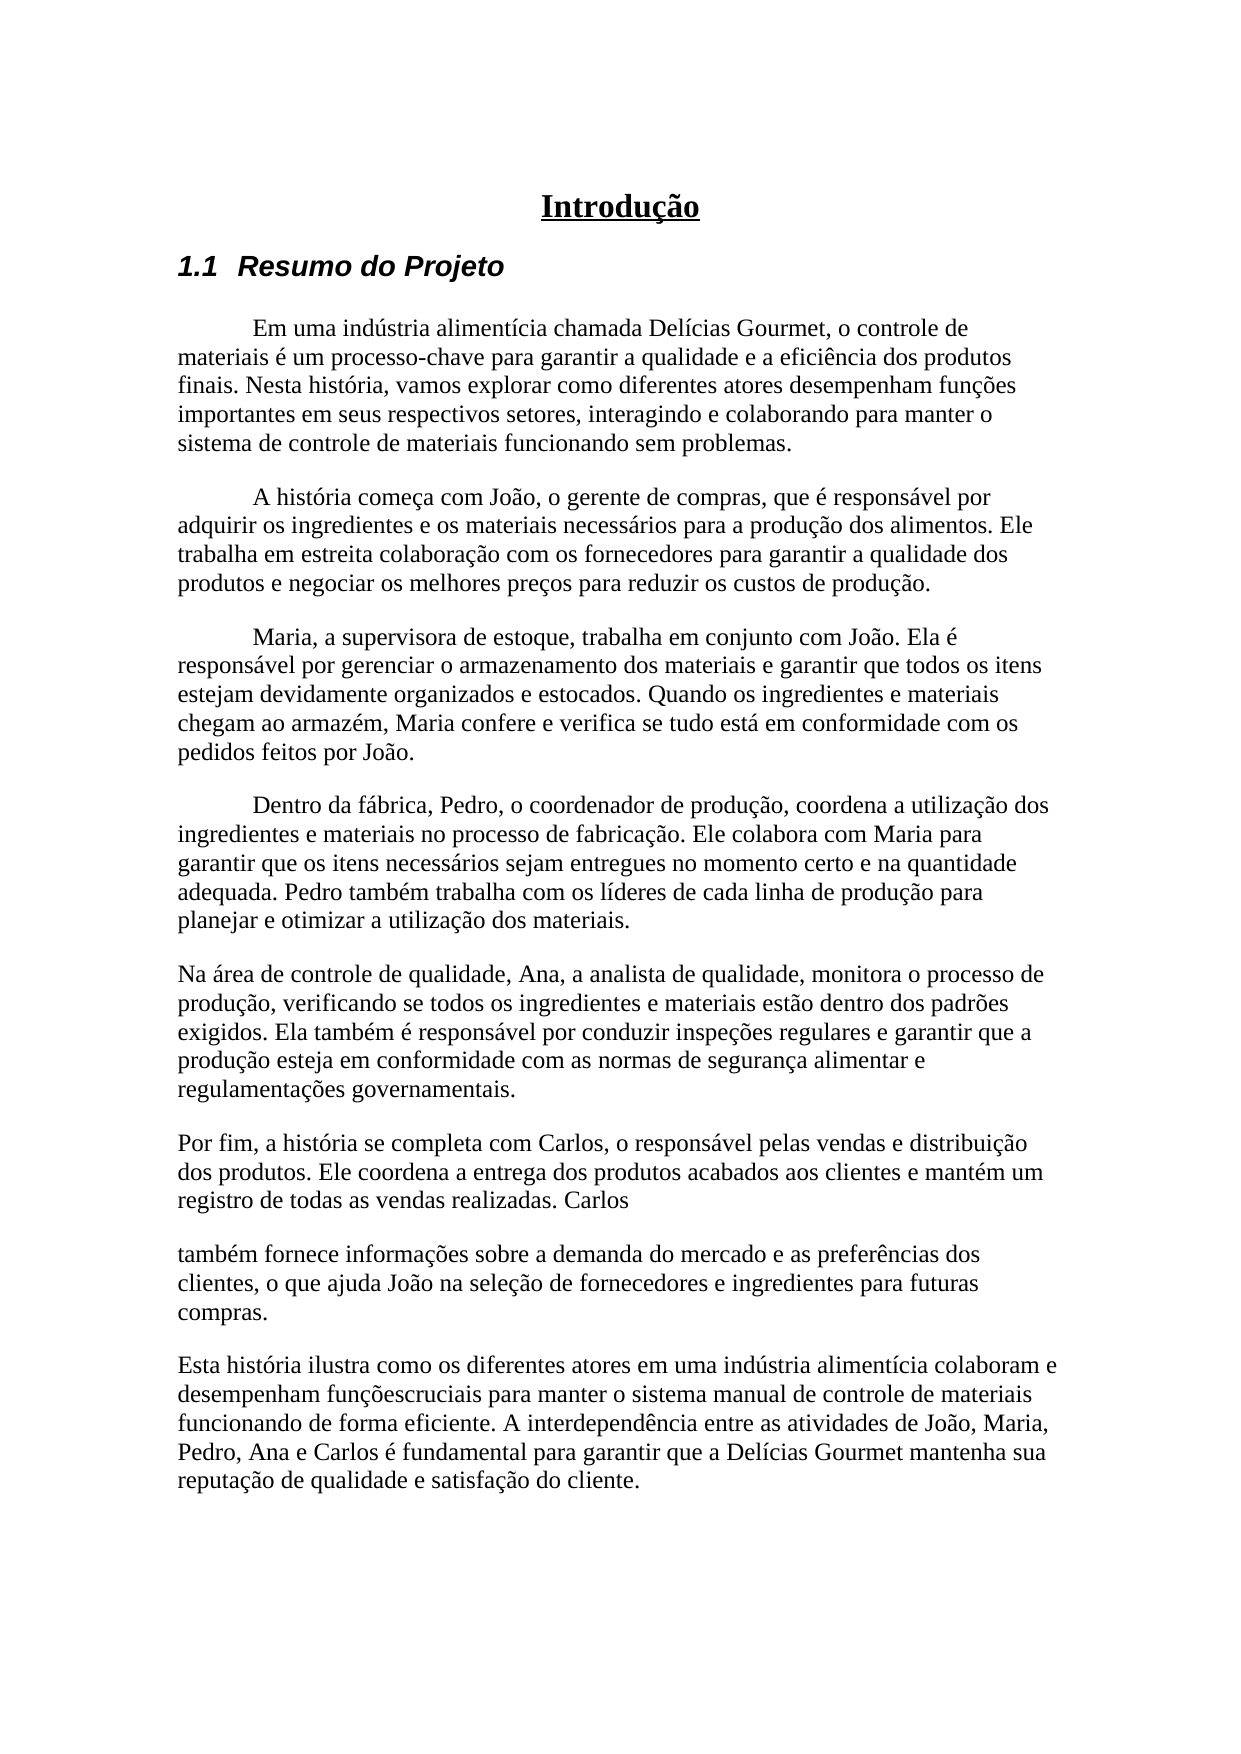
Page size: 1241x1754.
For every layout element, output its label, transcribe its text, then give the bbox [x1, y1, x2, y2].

title Introdução [177, 186, 1063, 224]
text Maria, a supervisora de estoque, trabalha em conjunto com João. Ela é responsável por gerenciar o armazenamento dos materiais e garantir que todos os itens estejam devidamente organizados e estocados. Quando os ingredientes e materiais chegam ao armazém, Maria confere e verifica se tudo está em conformidade com os pedidos feitos por João. [177, 622, 1063, 766]
text Por fim, a história se completa com Carlos, o responsável pelas vendas e distribuição dos produtos. Ele coordena a entrega dos produtos acabados aos clientes e mantém um registro de todas as vendas realizadas. Carlos [177, 1128, 1063, 1214]
text Na área de controle de qualidade, Ana, a analista de qualidade, monitora o processo de produção, verificando se todos os ingredientes e materiais estão dentro dos padrões exigidos. Ela também é responsável por conduzir inspeções regulares e garantir que a produção esteja em conformidade com as normas de segurança alimentar e regulamentações governamentais. [177, 959, 1063, 1103]
text também fornece informações sobre a demanda do mercado e as preferências dos clientes, o que ajuda João na seleção de fornecedores e ingredientes para futuras compras. [177, 1239, 1063, 1326]
text Dentro da fábrica, Pedro, o coordenador de produção, coordena a utilização dos ingredientes e materiais no processo de fabricação. Ele colabora com Maria para garantir que os itens necessários sejam entregues no momento certo e na quantidade adequada. Pedro também trabalha com os líderes de cada linha de produção para planejar e otimizar a utilização dos materiais. [177, 791, 1063, 934]
subtitle Resumo do Projeto [177, 249, 1063, 283]
text A história começa com João, o gerente de compras, que é responsável por adquirir os ingredientes e os materiais necessários para a produção dos alimentos. Ele trabalha em estreita colaboração com os fornecedores para garantir a qualidade dos produtos e negociar os melhores preços para reduzir os custos de produção. [177, 482, 1063, 597]
text Em uma indústria alimentícia chamada Delícias Gourmet, o controle de materiais é um processo-chave para garantir a qualidade e a eficiência dos produtos finais. Nesta história, vamos explorar como diferentes atores desempenham funções importantes em seus respectivos setores, interagindo e colaborando para manter o sistema de controle de materiais funcionando sem problemas. [177, 313, 1063, 457]
text Esta história ilustra como os diferentes atores em uma indústria alimentícia colaboram e desempenham funçõescruciais para manter o sistema manual de controle de materiais funcionando de forma eficiente. A interdependência entre as atividades de João, Maria, Pedro, Ana e Carlos é fundamental para garantir que a Delícias Gourmet mantenha sua reputação de qualidade e satisfação do cliente. [177, 1351, 1063, 1494]
